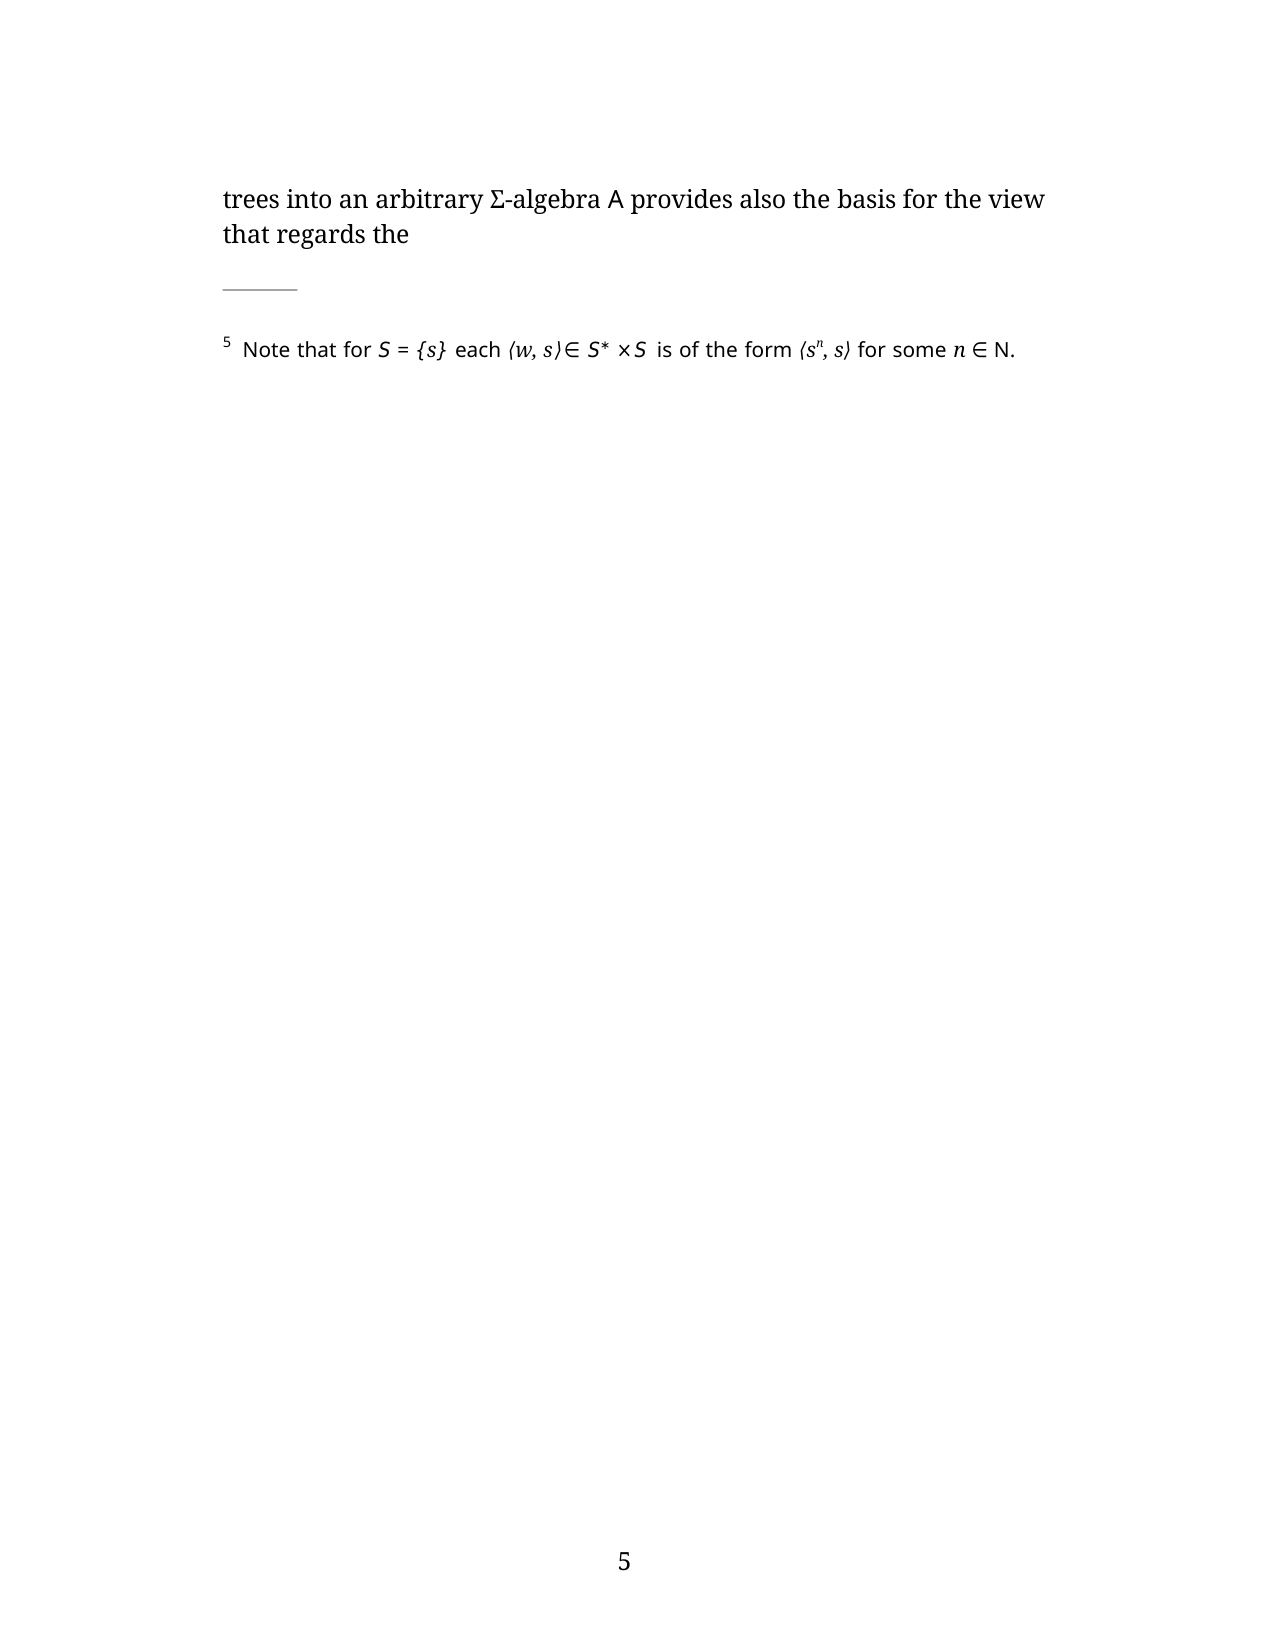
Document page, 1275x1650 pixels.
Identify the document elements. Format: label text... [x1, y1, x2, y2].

text 5 Note that for S = {s} each ⟨w, s⟩∈ S∗ ×S is of the form ⟨sn, s⟩ for some n ∈ N. [223, 332, 1096, 363]
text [223, 181, 1045, 251]
